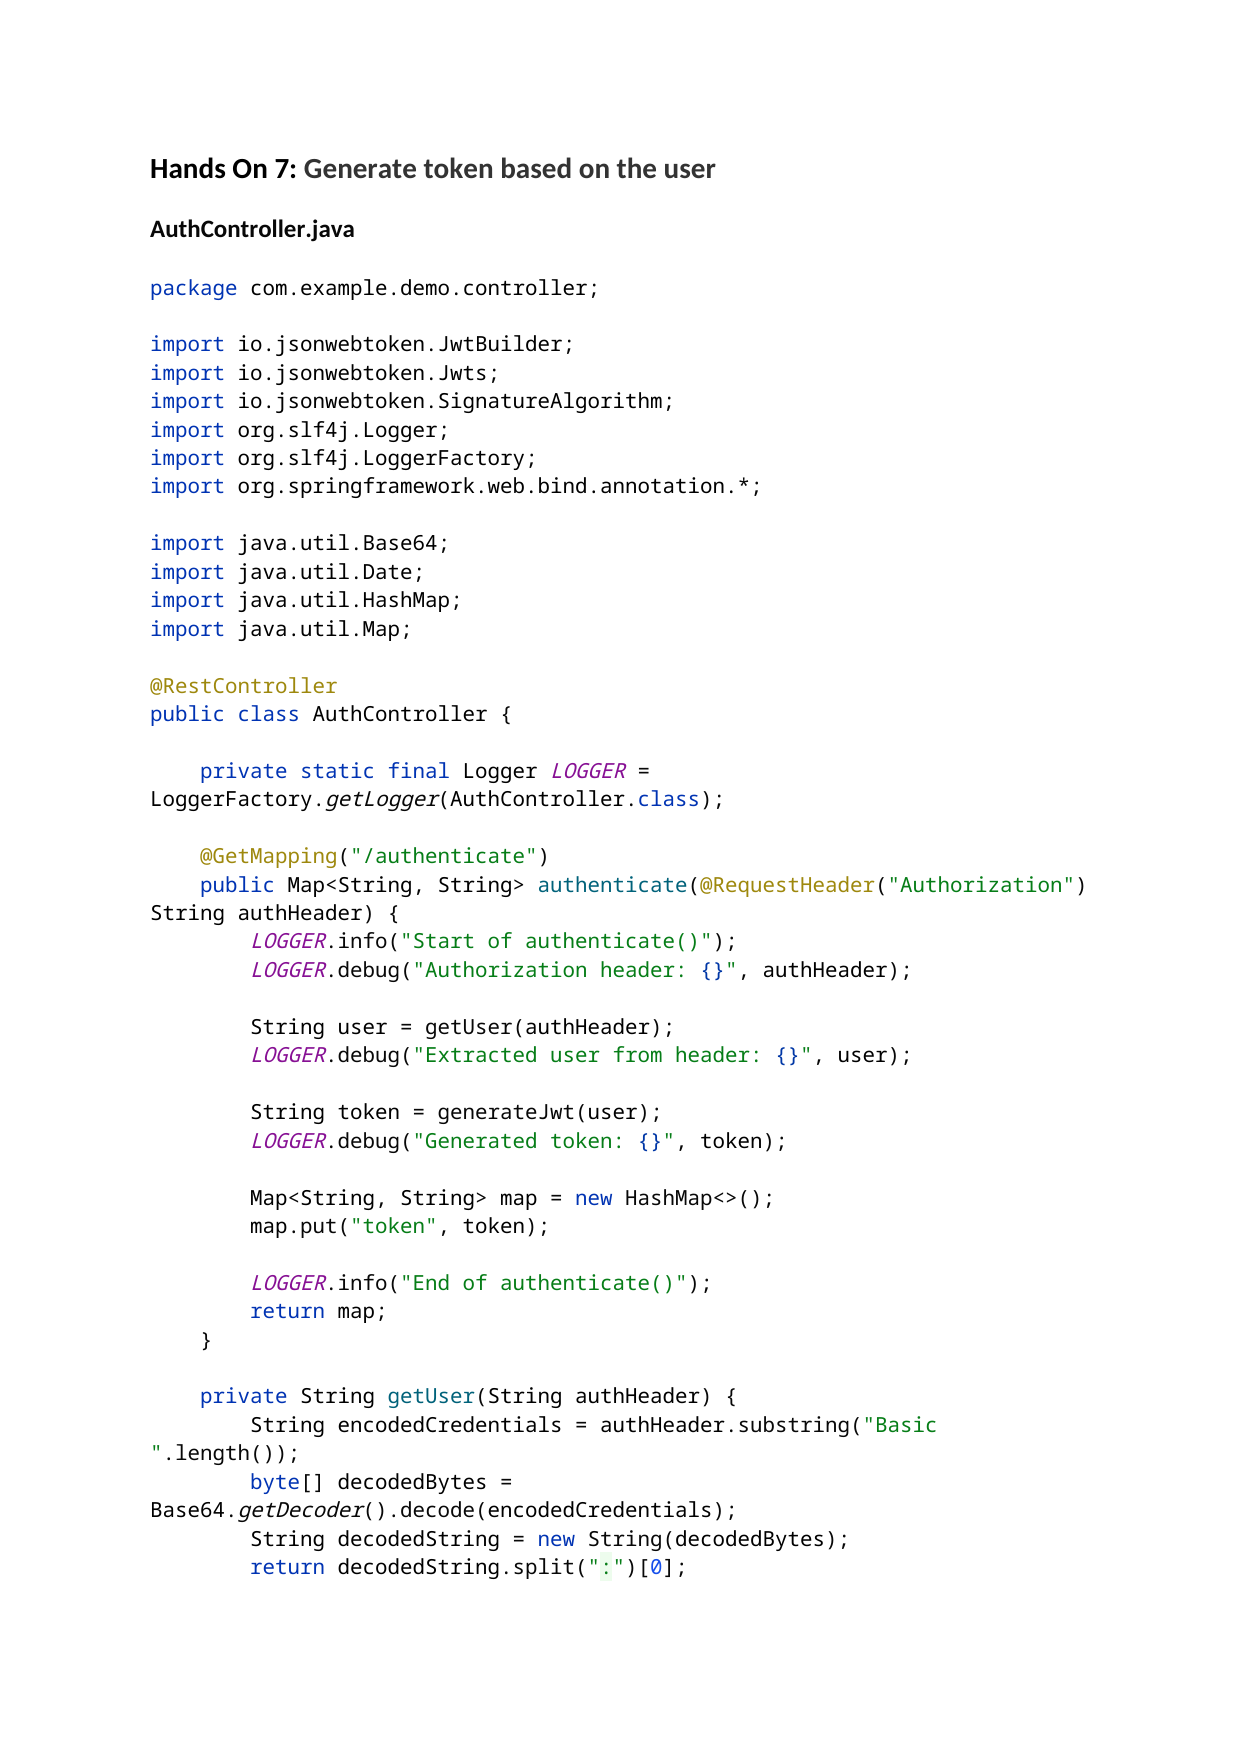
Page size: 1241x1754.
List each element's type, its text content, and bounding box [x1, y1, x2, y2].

text Hands On 7: Generate token based on the user [150, 150, 1090, 214]
text AuthController.java [150, 214, 1090, 244]
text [150, 273, 1090, 1581]
